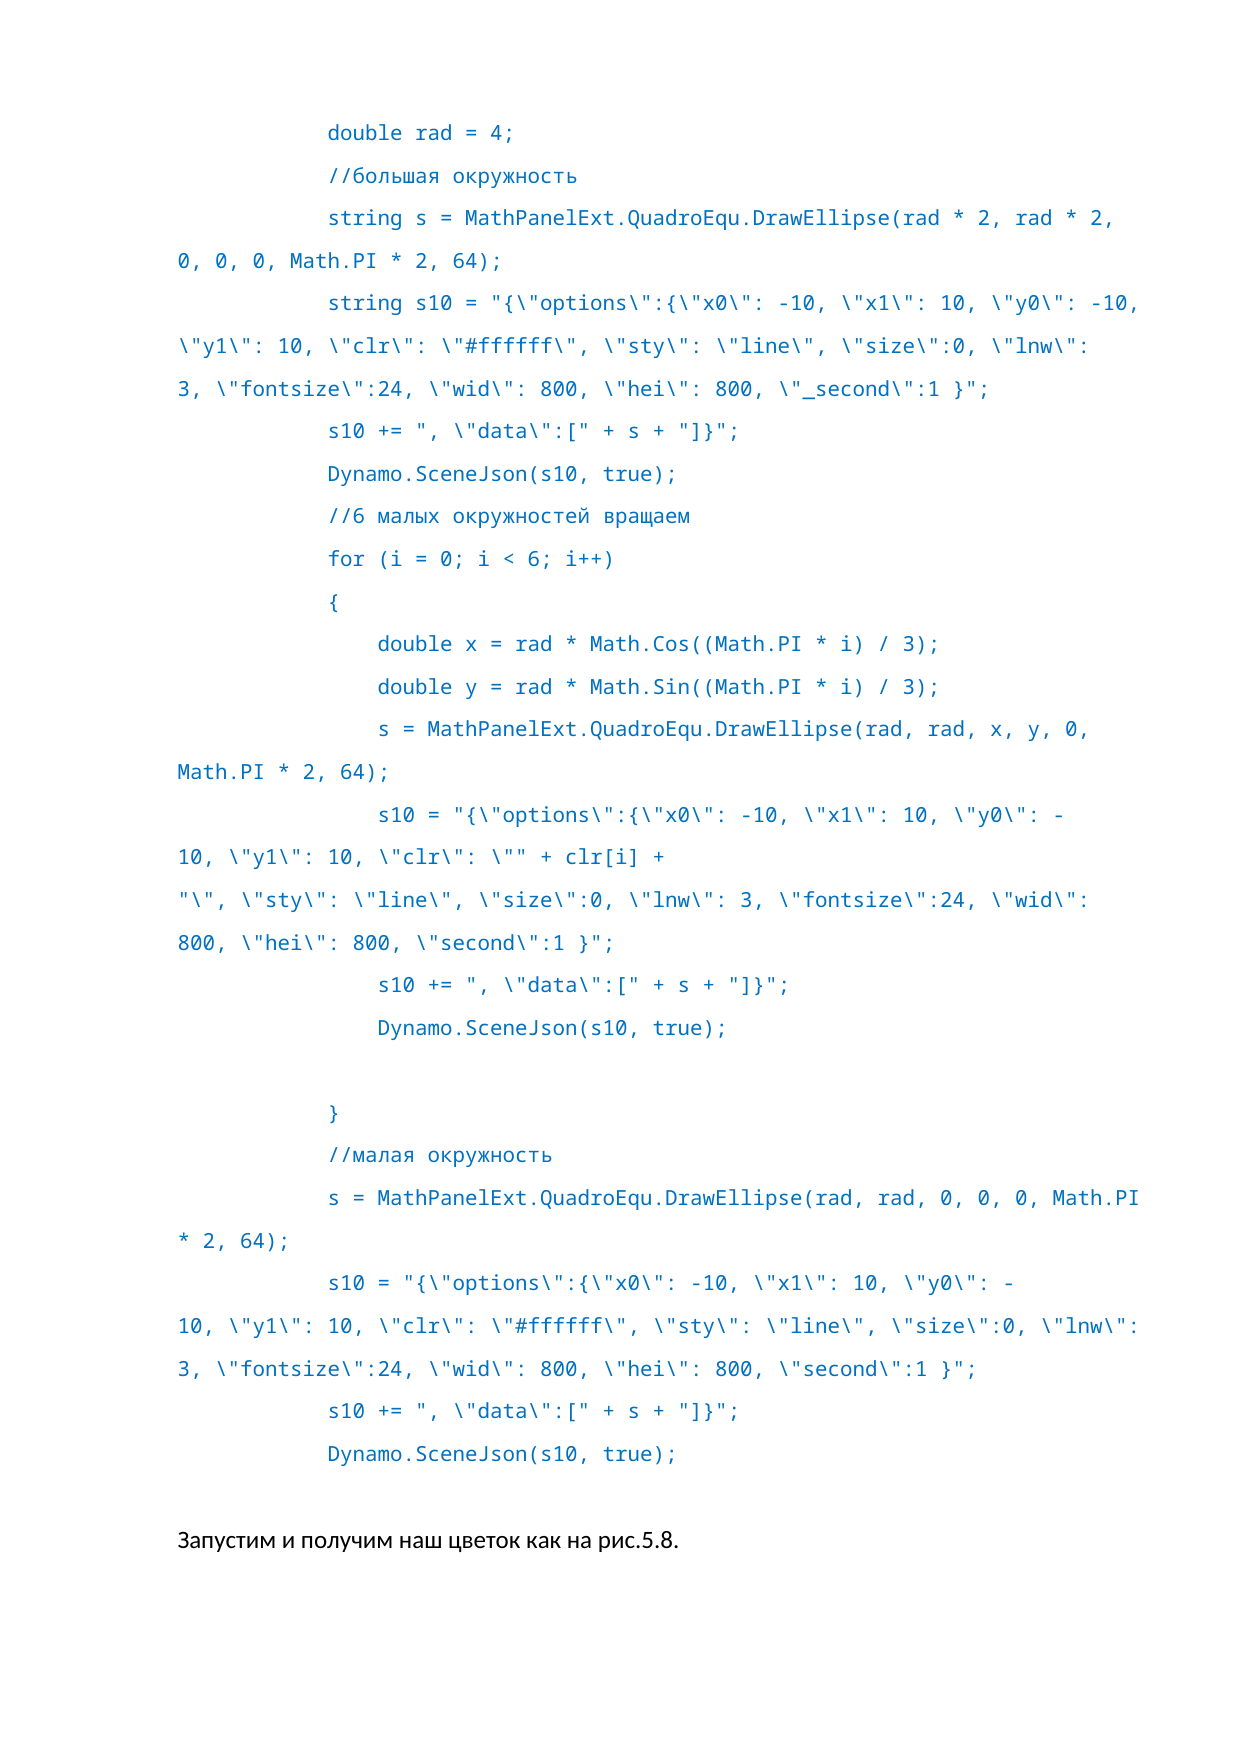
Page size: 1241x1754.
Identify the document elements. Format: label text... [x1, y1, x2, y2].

text string s10 = "{\"options\":{\"x0\": -10, \"x1\": 10, \"y0\": -10, \"y1\": 10, \"clr\": \"#ffffff\", \"sty\": \"line\", \"size\":0, \"lnw\": 3, \"fontsize\":24, \"wid\": 800, \"hei\": 800, \"_second\":1 }"; [177, 288, 1152, 402]
text double rad = 4; [177, 118, 1152, 147]
text for (i = 0; i < 6; i++) [177, 544, 1152, 573]
text s = MathPanelExt.QuadroEqu.DrawEllipse(rad, rad, 0, 0, 0, Math.PI * 2, 64); [177, 1183, 1152, 1254]
text { [177, 587, 1152, 615]
text s = MathPanelExt.QuadroEqu.DrawEllipse(rad, rad, x, y, 0, Math.PI * 2, 64); [177, 714, 1152, 786]
text //малая окружность [177, 1141, 1152, 1169]
text Dynamo.SceneJson(s10, true); [177, 1439, 1152, 1467]
text double y = rad * Math.Sin((Math.PI * i) / 3); [177, 672, 1152, 700]
text double x = rad * Math.Cos((Math.PI * i) / 3); [177, 629, 1152, 658]
text Dynamo.SceneJson(s10, true); [177, 1013, 1152, 1041]
text Запустим и получим наш цветок как на рис.5.8. [177, 1524, 1152, 1554]
text s10 += ", \"data\":[" + s + "]}"; [177, 1396, 1152, 1425]
text s10 += ", \"data\":[" + s + "]}"; [177, 416, 1152, 445]
text s10 = "{\"options\":{\"x0\": -10, \"x1\": 10, \"y0\": -10, \"y1\": 10, \"clr\": \"" + clr[i] + "\", \"sty\": \"line\", \"size\":0, \"lnw\": 3, \"fontsize\":24, \"wid\": 800, \"hei\": 800, \"second\":1 }"; [177, 800, 1152, 956]
text string s = MathPanelExt.QuadroEqu.DrawEllipse(rad * 2, rad * 2, 0, 0, 0, Math.PI * 2, 64); [177, 203, 1152, 274]
text s10 += ", \"data\":[" + s + "]}"; [177, 970, 1152, 999]
text } [177, 1098, 1152, 1126]
text //большая окружность [177, 161, 1152, 189]
text Dynamo.SceneJson(s10, true); [177, 459, 1152, 487]
text //6 малых окружностей вращаем [177, 502, 1152, 530]
text s10 = "{\"options\":{\"x0\": -10, \"x1\": 10, \"y0\": -10, \"y1\": 10, \"clr\": \"#ffffff\", \"sty\": \"line\", \"size\":0, \"lnw\": 3, \"fontsize\":24, \"wid\": 800, \"hei\": 800, \"second\":1 }"; [177, 1268, 1152, 1382]
